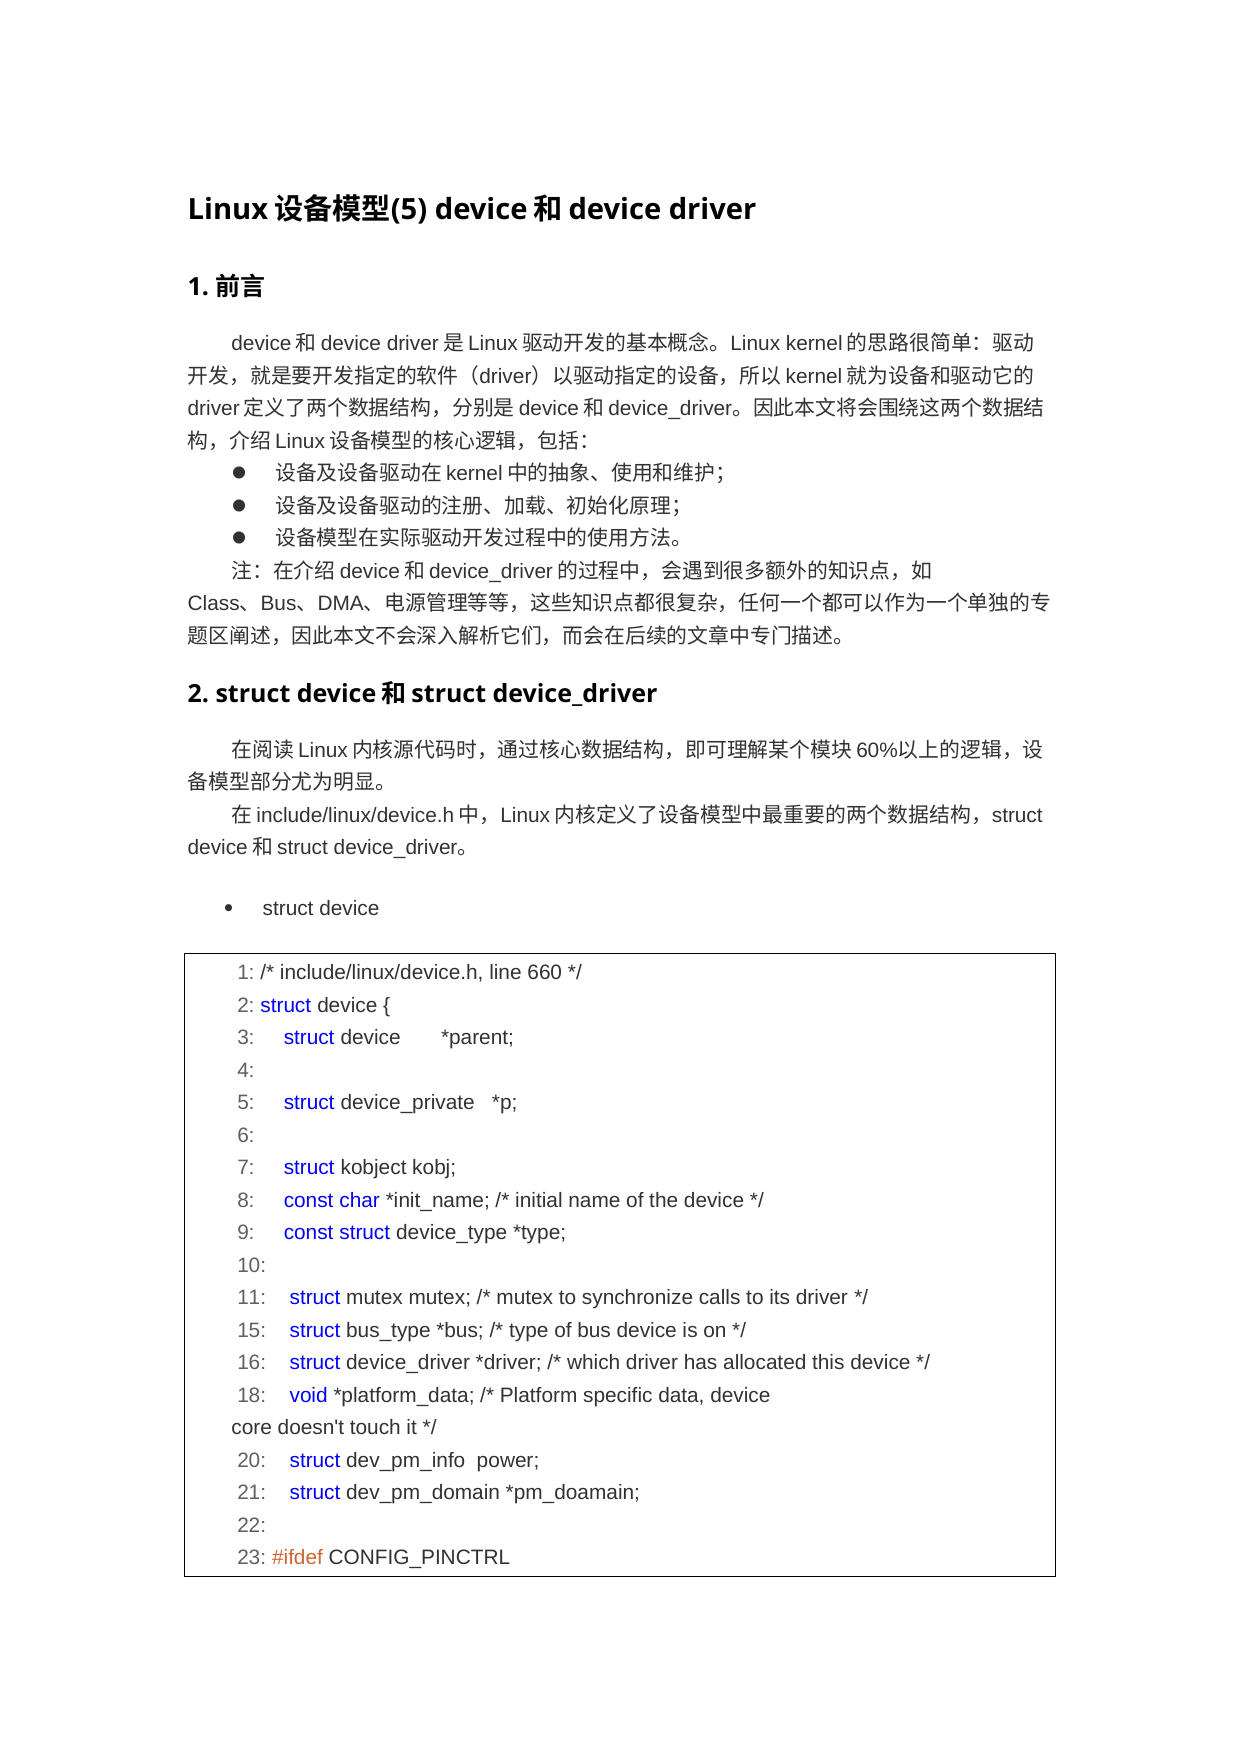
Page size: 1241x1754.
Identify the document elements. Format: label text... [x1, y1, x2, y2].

text 23: #ifdef CONFIG_PINCTRL [185, 1538, 1055, 1576]
text 1: /* include/linux/device.h, line 660 */ [185, 954, 1055, 988]
text core doesn't touch it */ [187, 1411, 1053, 1443]
text 注：在介绍device和device_driver的过程中，会遇到很多额外的知识点，如Class、Bus、DMA、电源管理等等，这些知识点都很复杂，任何一个都可以作为一个单独的专题区阐述，因此本文不会深入解析它们，而会在后续的文章中专门描述。 [187, 553, 1053, 650]
text 10: [187, 1248, 1053, 1281]
text 在阅读Linux内核源代码时，通过核心数据结构，即可理解某个模块60%以上的逻辑，设备模型部分尤为明显。 [187, 732, 1053, 797]
list struct device [225, 891, 1053, 924]
text 8: const char *init_name; /* initial name of the device */ [187, 1183, 1053, 1216]
text 3: struct device *parent; [187, 1021, 1053, 1053]
subtitle 1. 前言 [187, 252, 1053, 317]
list 设备模型在实际驱动开发过程中的使用方法。 [231, 520, 1053, 553]
text 在include/linux/device.h中，Linux内核定义了设备模型中最重要的两个数据结构，struct device和struct device_driver。 [187, 797, 1053, 862]
text 11: struct mutex mutex; /* mutex to synchronize calls to its driver */ [187, 1281, 1053, 1313]
text 2: struct device { [187, 988, 1053, 1021]
text 15: struct bus_type *bus; /* type of bus device is on */ [187, 1313, 1053, 1346]
text 16: struct device_driver *driver; /* which driver has allocated this device */ [187, 1346, 1053, 1378]
text 4: [187, 1053, 1053, 1086]
list 设备及设备驱动在kernel中的抽象、使用和维护； [231, 455, 1053, 488]
list 设备及设备驱动的注册、加载、初始化原理； [231, 488, 1053, 520]
text 5: struct device_private *p; [187, 1086, 1053, 1118]
text device和device driver是Linux驱动开发的基本概念。Linux kernel的思路很简单：驱动开发，就是要开发指定的软件（driver）以驱动指定的设备，所以kernel就为设备和驱动它的driver定义了两个数据结构，分别是device和device_driver。因此本文将会围绕这两个数据结构，介绍Linux设备模型的核心逻辑，包括： [187, 325, 1053, 455]
text 21: struct dev_pm_domain *pm_doamain; [187, 1476, 1053, 1508]
subtitle Linux设备模型(5) device和device driver [187, 174, 1053, 239]
text 20: struct dev_pm_info power; [187, 1443, 1053, 1476]
text 22: [187, 1508, 1053, 1538]
subtitle 2. struct device和struct device_driver [187, 659, 1053, 724]
text 9: const struct device_type *type; [187, 1216, 1053, 1248]
text 6: [187, 1118, 1053, 1151]
text 7: struct kobject kobj; [187, 1151, 1053, 1183]
text 18: void *platform_data; /* Platform specific data, device [187, 1378, 1053, 1411]
